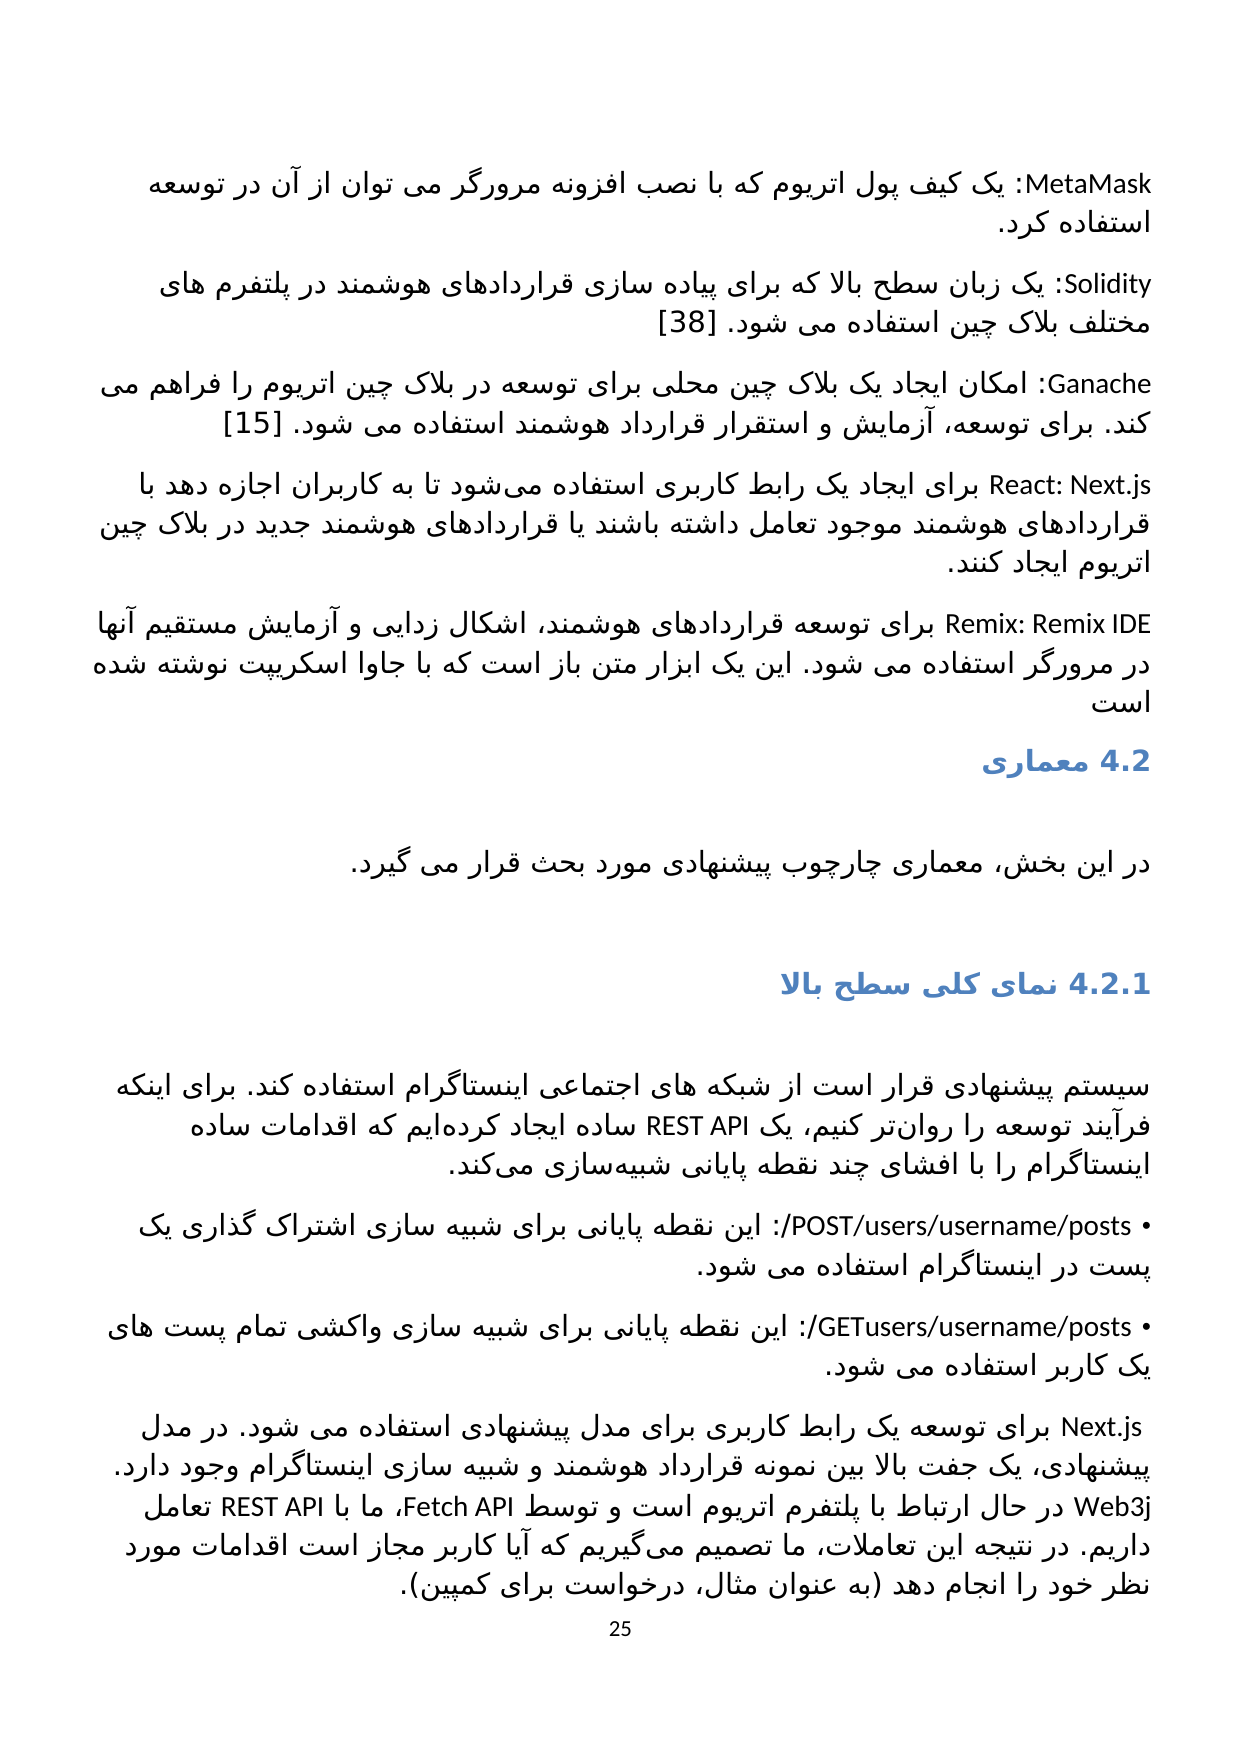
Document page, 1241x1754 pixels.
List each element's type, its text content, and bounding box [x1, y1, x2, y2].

text Solidity: یک زبان سطح بالا که برای پیاده سازی قراردادهای هوشمند در پلتفرم های مختلف بلاک چین استفاده می شود. [38] [89, 265, 1152, 340]
text MetaMask: یک کیف پول اتریوم که با نصب افزونه مرورگر می توان از آن در توسعه استفاده کرد. [89, 165, 1152, 239]
text Next.js برای توسعه یک رابط کاربری برای مدل پیشنهادی استفاده می شود. در مدل پیشنهادی، یک جفت بالا بین نمونه قرارداد هوشمند و شبیه سازی اینستاگرام وجود دارد. Web3j در حال ارتباط با پلتفرم اتریوم است و توسط Fetch API، ما با REST API تعامل داریم. در نتیجه این تعاملات، ما تصمیم می‌گیریم که آیا کاربر مجاز است اقدامات مورد نظر خود را انجام دهد (به عنوان مثال، درخواست برای کمپین). [89, 1408, 1152, 1601]
text در این بخش، معماری چارچوب پیشنهادی مورد بحث قرار می گیرد. [89, 846, 1152, 879]
subtitle 4.2.1 نمای کلی سطح بالا [89, 967, 1152, 1001]
text Ganache: امکان ایجاد یک بلاک چین محلی برای توسعه در بلاک چین اتریوم را فراهم می کند. برای توسعه، آزمایش و استقرار قرارداد هوشمند استفاده می شود. [15] [89, 366, 1152, 440]
text • GETusers/username/posts/: این نقطه پایانی برای شبیه سازی واکشی تمام پست های یک کاربر استفاده می شود. [89, 1308, 1152, 1382]
text سیستم پیشنهادی قرار است از شبکه های اجتماعی اینستاگرام استفاده کند. برای اینکه فرآیند توسعه را روان‌تر کنیم، یک REST API ساده ایجاد کرده‌ایم که اقدامات ساده اینستاگرام را با افشای چند نقطه پایانی شبیه‌سازی می‌کند. [89, 1068, 1152, 1181]
text Remix: Remix IDE برای توسعه قراردادهای هوشمند، اشکال زدایی و آزمایش مستقیم آنها در مرورگر استفاده می شود. این یک ابزار متن باز است که با جاوا اسکریپت نوشته شده است [89, 605, 1152, 719]
text React: Next.js برای ایجاد یک رابط کاربری استفاده می‌شود تا به کاربران اجازه دهد با قراردادهای هوشمند موجود تعامل داشته باشند یا قراردادهای هوشمند جدید در بلاک چین اتریوم ایجاد کنند. [89, 466, 1152, 579]
text • POST/users/username/posts/: این نقطه پایانی برای شبیه سازی اشتراک گذاری یک پست در اینستاگرام استفاده می شود. [89, 1207, 1152, 1282]
subtitle 4.2 معماری [89, 745, 1152, 779]
